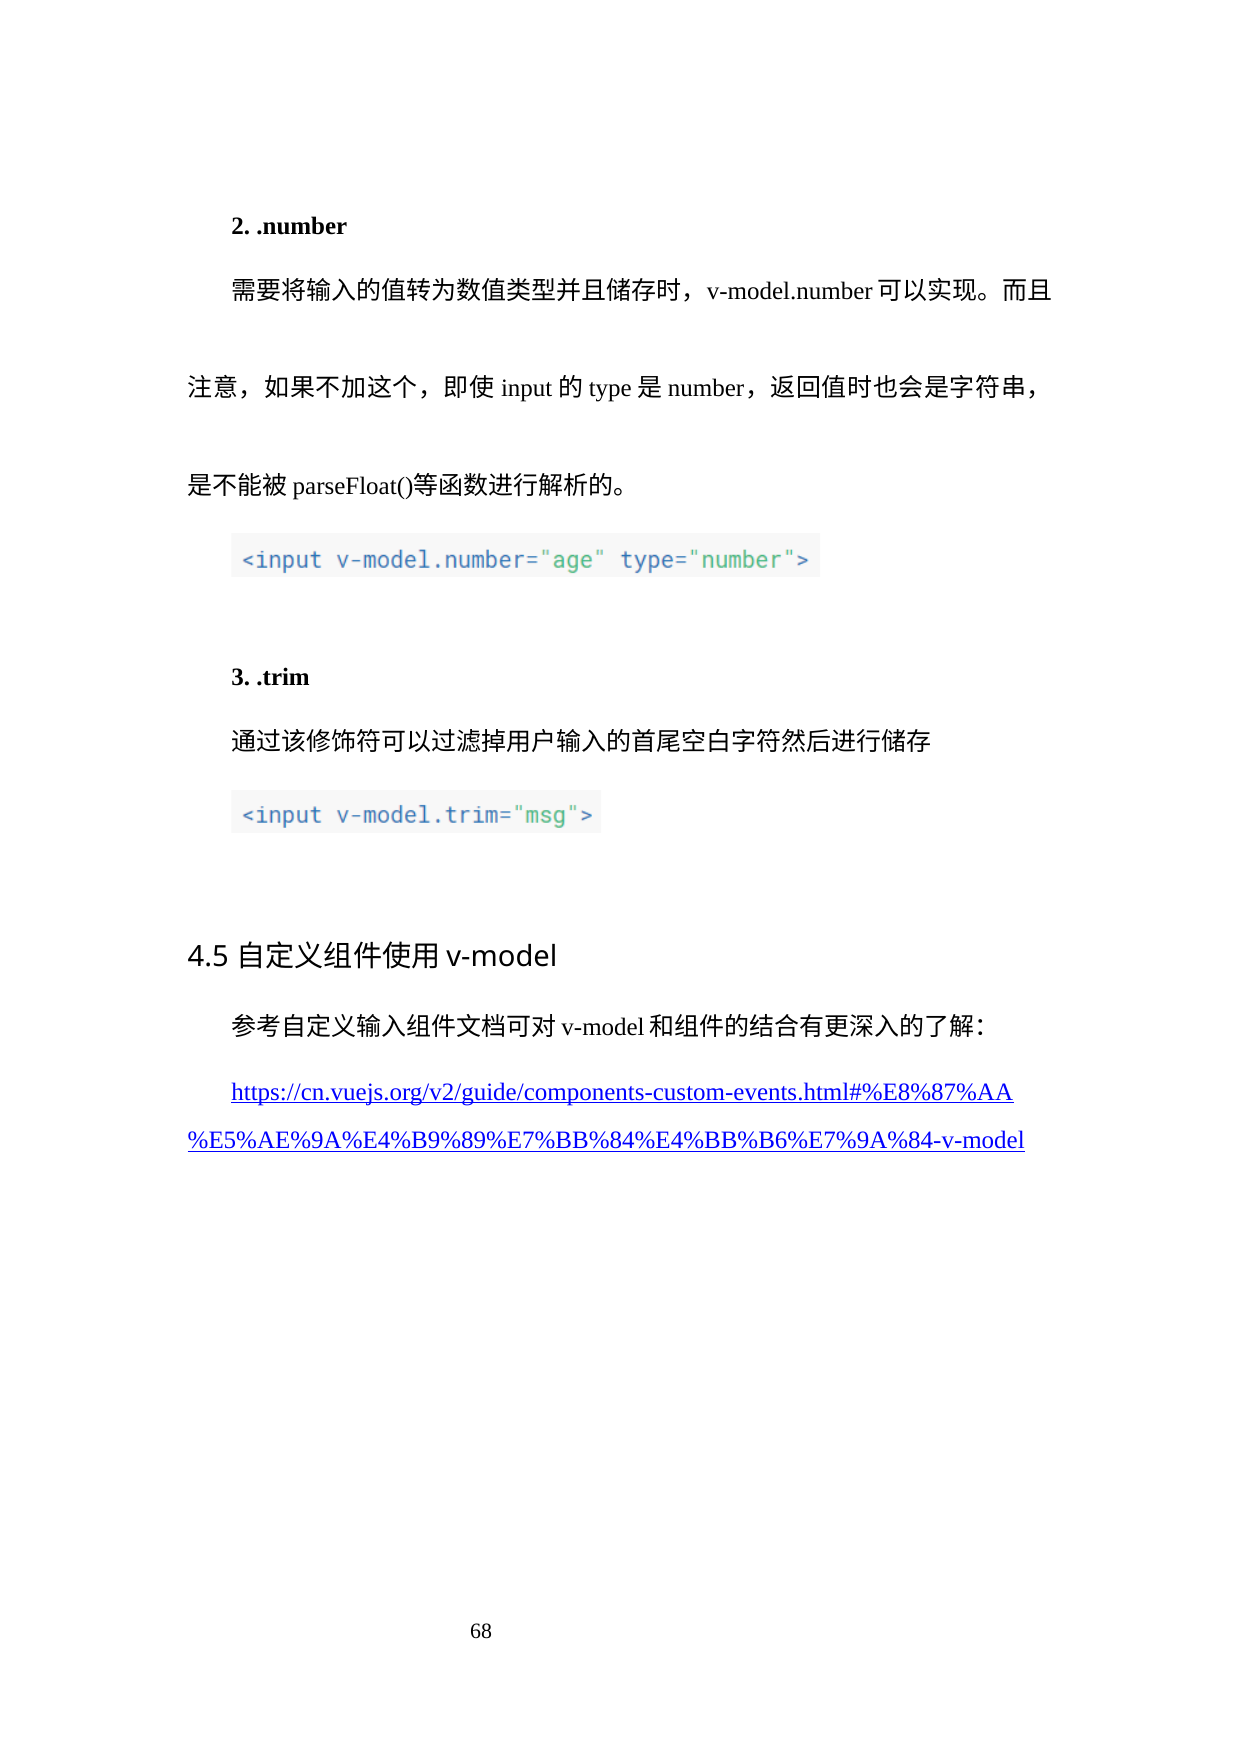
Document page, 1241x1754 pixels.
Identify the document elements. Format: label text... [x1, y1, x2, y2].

text 参考自定义输入组件文档可对v-model和组件的结合有更深入的了解： [187, 992, 1053, 1057]
list 2. .number [187, 209, 1053, 241]
list 通过该修饰符可以过滤掉用户输入的首尾空白字符然后进行储存 [187, 707, 1053, 772]
picture [231, 790, 602, 833]
subtitle 4.5 自定义组件使用v-model [187, 922, 1053, 987]
list 3. .trim [187, 660, 1053, 693]
text https://cn.vuejs.org/v2/guide/components-custom-events.html#%E8%87%AA%E5%AE%9A%E4%B9%89%E7%BB%84%E4%BB%B6%E7%9A%84-v-model [187, 1075, 1053, 1156]
picture [231, 533, 821, 577]
list 需要将输入的值转为数值类型并且储存时，v-model.number可以实现。而且注意，如果不加这个，即使input的type是number，返回值时也会是字符串，是不能被parseFloat()等函数进行解析的。 [187, 256, 1053, 516]
